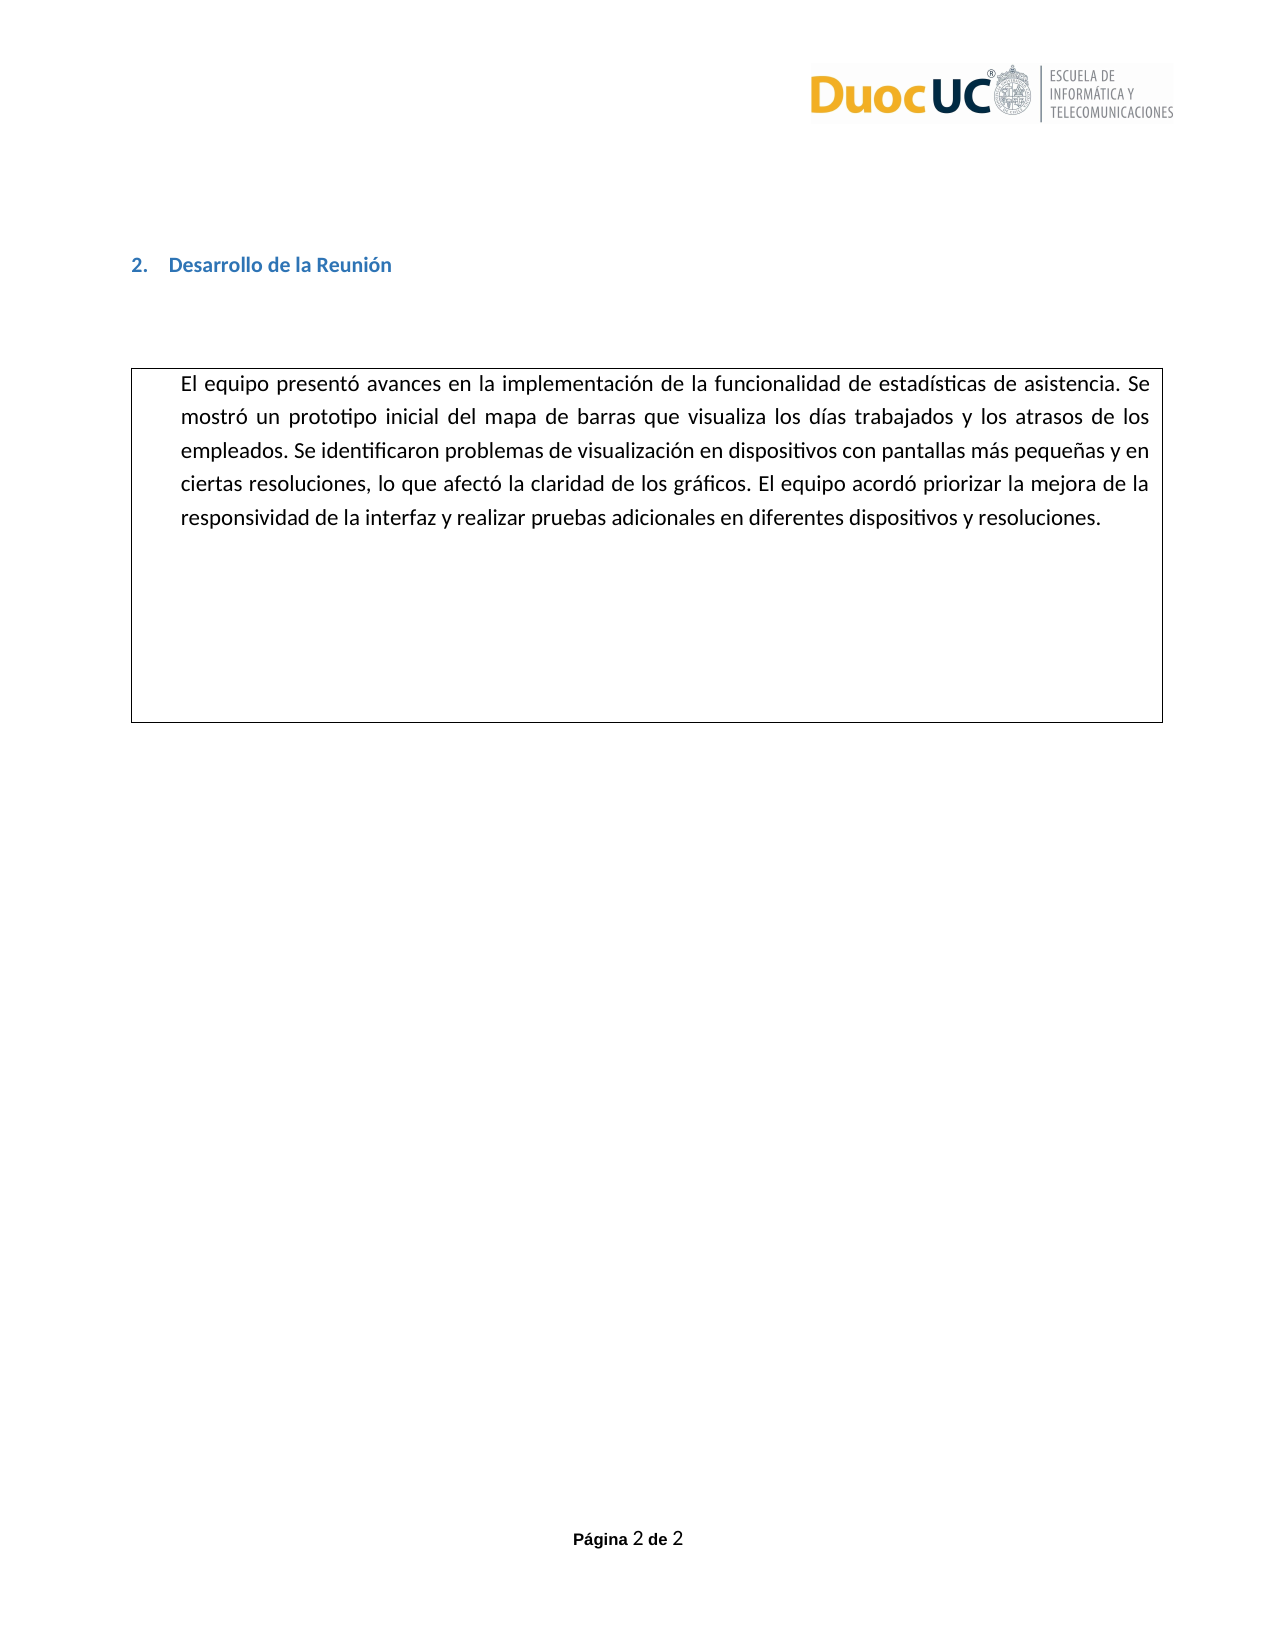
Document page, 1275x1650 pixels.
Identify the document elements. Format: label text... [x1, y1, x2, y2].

picture [810, 63, 1174, 124]
table_header El equipo presentó avances en la implementación de la funcionalidad de estadísticas de asistencia. Se mostró un prototipo inicial del mapa de barras que visualiza los días trabajados y los atrasos de los empleados. Se identificaron problemas de visualización en dispositivos con pantallas más pequeñas y en ciertas resoluciones, lo que afectó la claridad de los gráficos. El equipo acordó priorizar la mejora de la responsividad de la interfaz y realizar pruebas adicionales en diferentes dispositivos y resoluciones. [132, 369, 1162, 722]
list Desarrollo de la Reunión [131, 251, 1162, 278]
